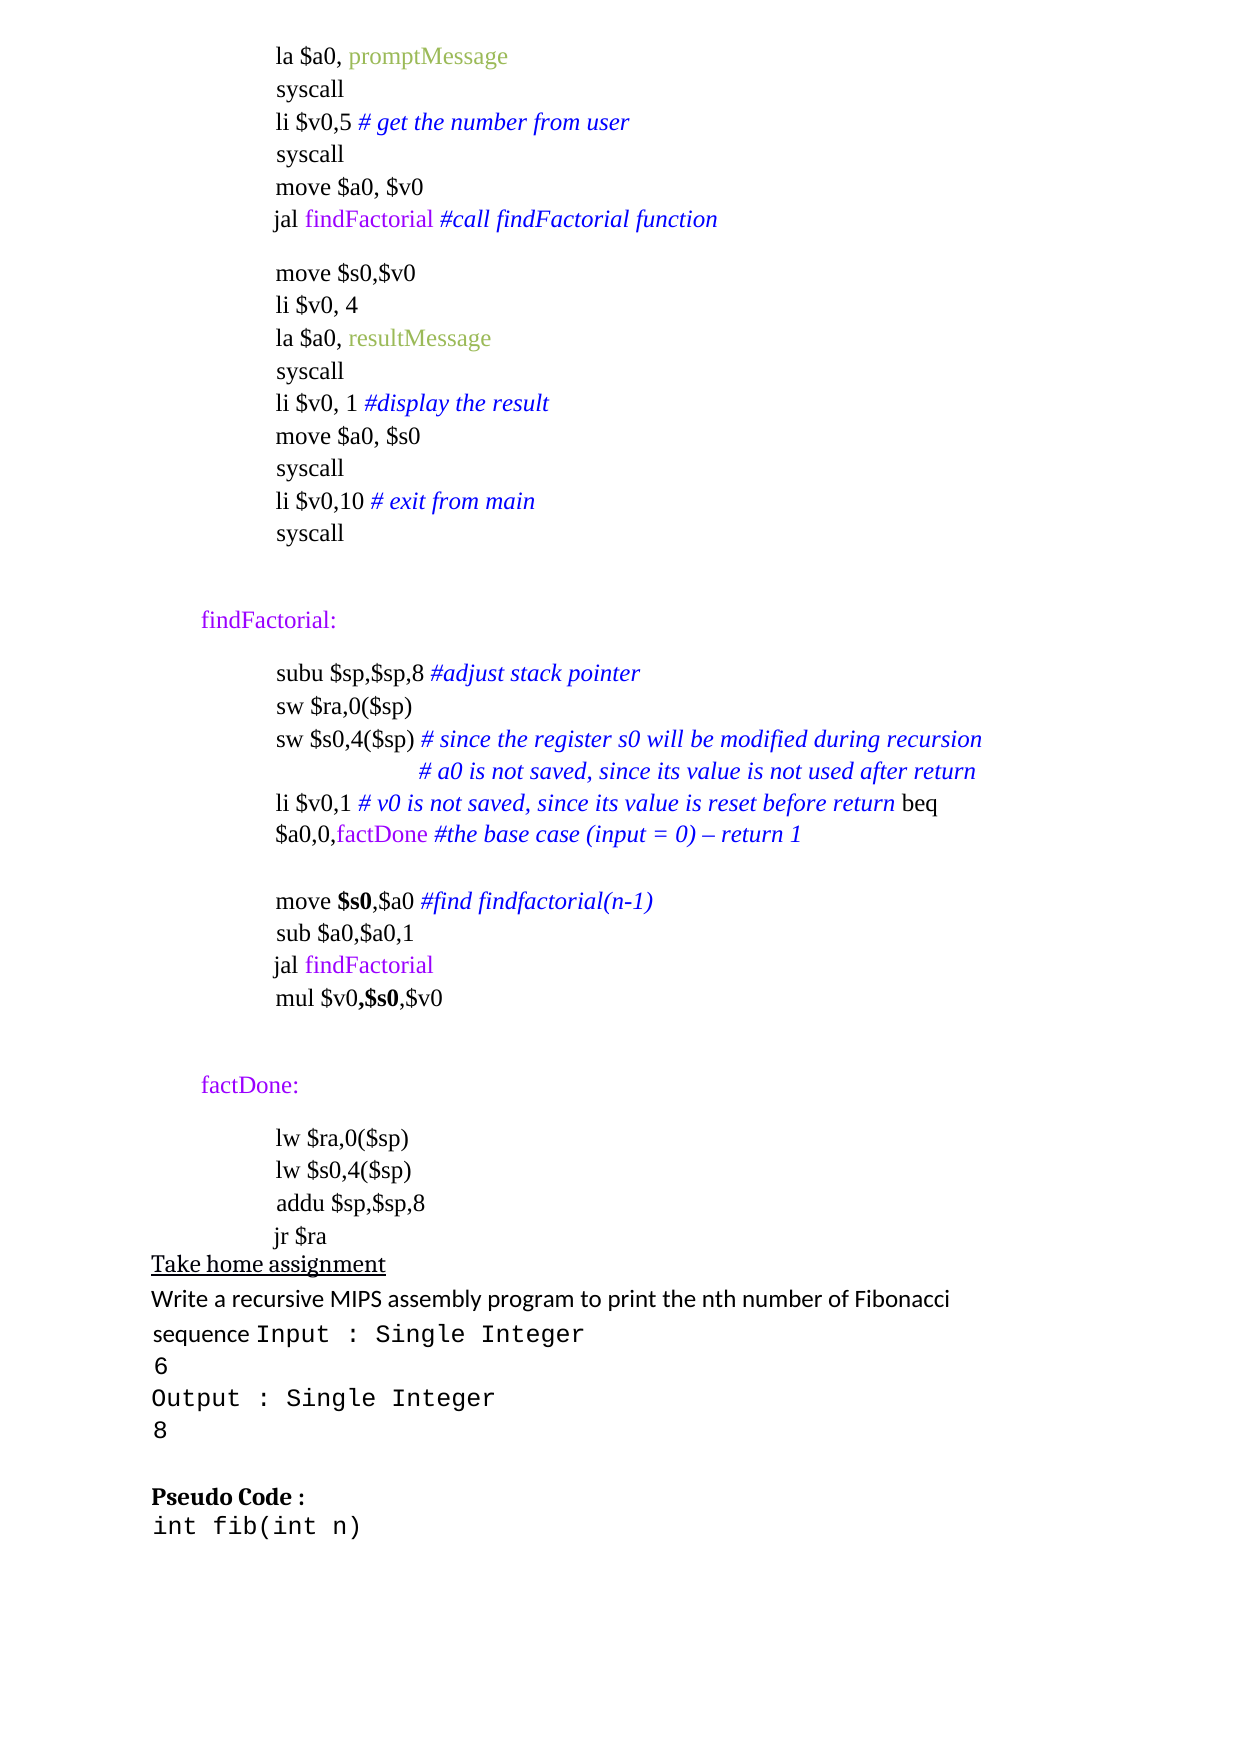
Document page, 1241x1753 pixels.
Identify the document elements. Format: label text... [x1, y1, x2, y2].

text jal findFactorial #call findFactorial function [273, 204, 1105, 233]
text 8 [153, 1417, 1105, 1446]
text li $v0, 1 #display the result [275, 388, 1105, 417]
text sub $a0,$a0,1 [276, 918, 1105, 947]
text mul $v0,$s0,$v0 [275, 983, 1105, 1012]
text lw $s0,4($sp) [275, 1155, 1105, 1184]
text Write a recursive MIPS assembly program to print the nth number of Fibonacci sequence Input : Single Integer [151, 1283, 1052, 1349]
text int fib(int n) [152, 1514, 1105, 1542]
text Pseudo Code : [151, 1482, 1105, 1511]
text li $v0,5 # get the number from user [275, 107, 1105, 136]
text sw $ra,0($sp) [276, 691, 1105, 719]
text Take home assignment [151, 1250, 1105, 1278]
text Output : Single Integer [151, 1385, 1105, 1413]
text addu $sp,$sp,8 [276, 1188, 1105, 1217]
text move $s0,$v0 [275, 258, 1105, 286]
text findFactorial: [201, 605, 1105, 633]
text move $s0,$a0 #find findfactorial(n-1) [275, 886, 1105, 914]
text jal findFactorial [273, 950, 1105, 979]
text li $v0,1 # v0 is not saved, since its value is reset before return beq $a0,0,factDone #the base case (input = 0) – return 1 [275, 788, 958, 848]
text subu $sp,$sp,8 #adjust stack pointer [276, 658, 1105, 687]
text li $v0, 4 [275, 291, 1105, 319]
text la $a0, promptMessage [275, 41, 1105, 70]
text jr $ra [273, 1221, 1105, 1250]
text syscall [276, 453, 1105, 482]
text lw $ra,0($sp) [275, 1123, 1105, 1152]
text syscall [276, 518, 1105, 547]
text li $v0,10 # exit from main [275, 486, 1105, 515]
text move $a0, $v0 [275, 172, 1105, 201]
text syscall [276, 74, 1105, 103]
text syscall [276, 139, 1105, 168]
text la $a0, resultMessage [275, 323, 1105, 352]
text syscall [276, 356, 1105, 384]
text 6 [153, 1354, 1105, 1382]
text sw $s0,4($sp) # since the register s0 will be modified during recursion # a0 is not saved, since its value is not used after return [276, 724, 987, 784]
text factDone: [201, 1070, 1105, 1099]
text move $a0, $s0 [275, 421, 1105, 449]
